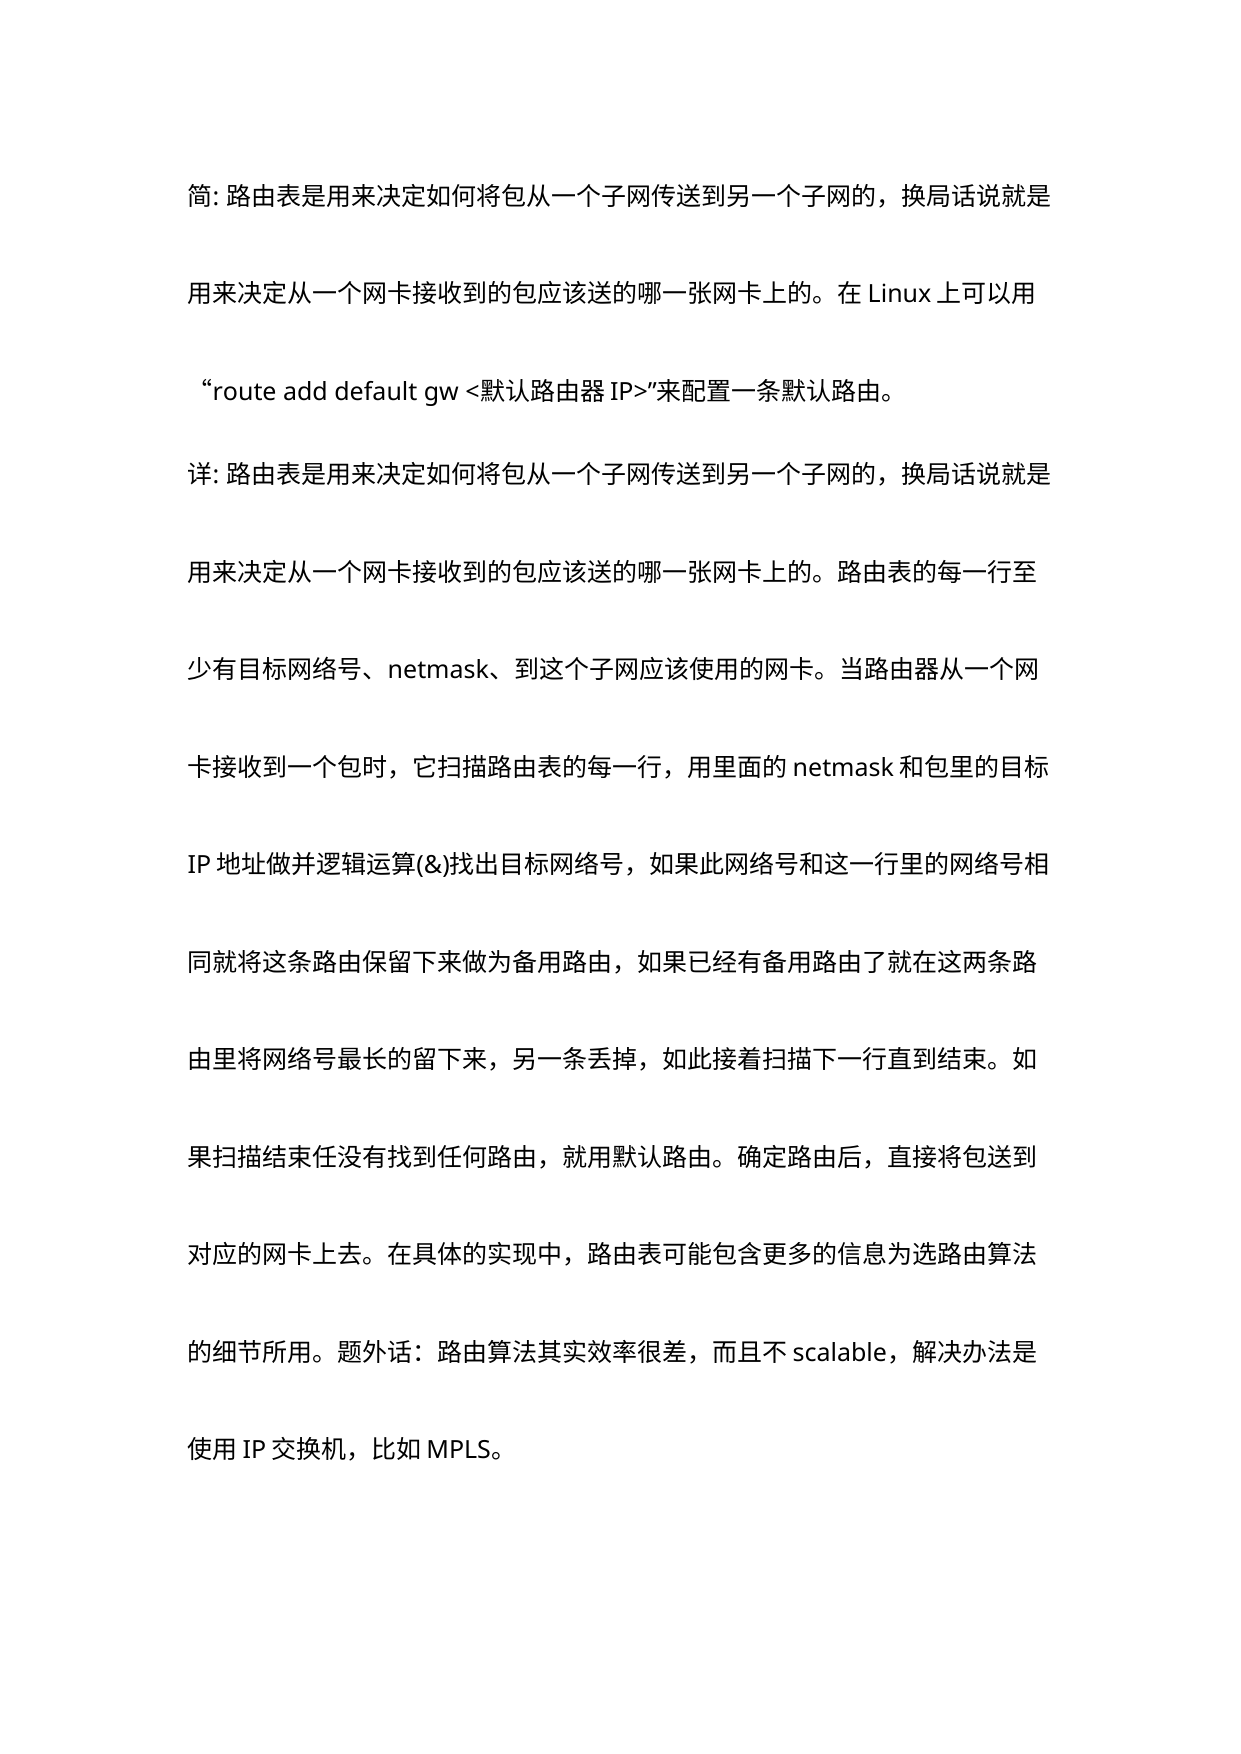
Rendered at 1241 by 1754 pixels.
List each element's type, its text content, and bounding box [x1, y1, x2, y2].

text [187, 440, 1053, 1480]
text 简: 路由表是用来决定如何将包从一个子网传送到另一个子网的，换局话说就是用来决定从一个网卡接收到的包应该送的哪一张网卡上的。在Linux上可以用“route add default gw <默认路由器IP>”来配置一条默认路由。 [187, 162, 1053, 422]
